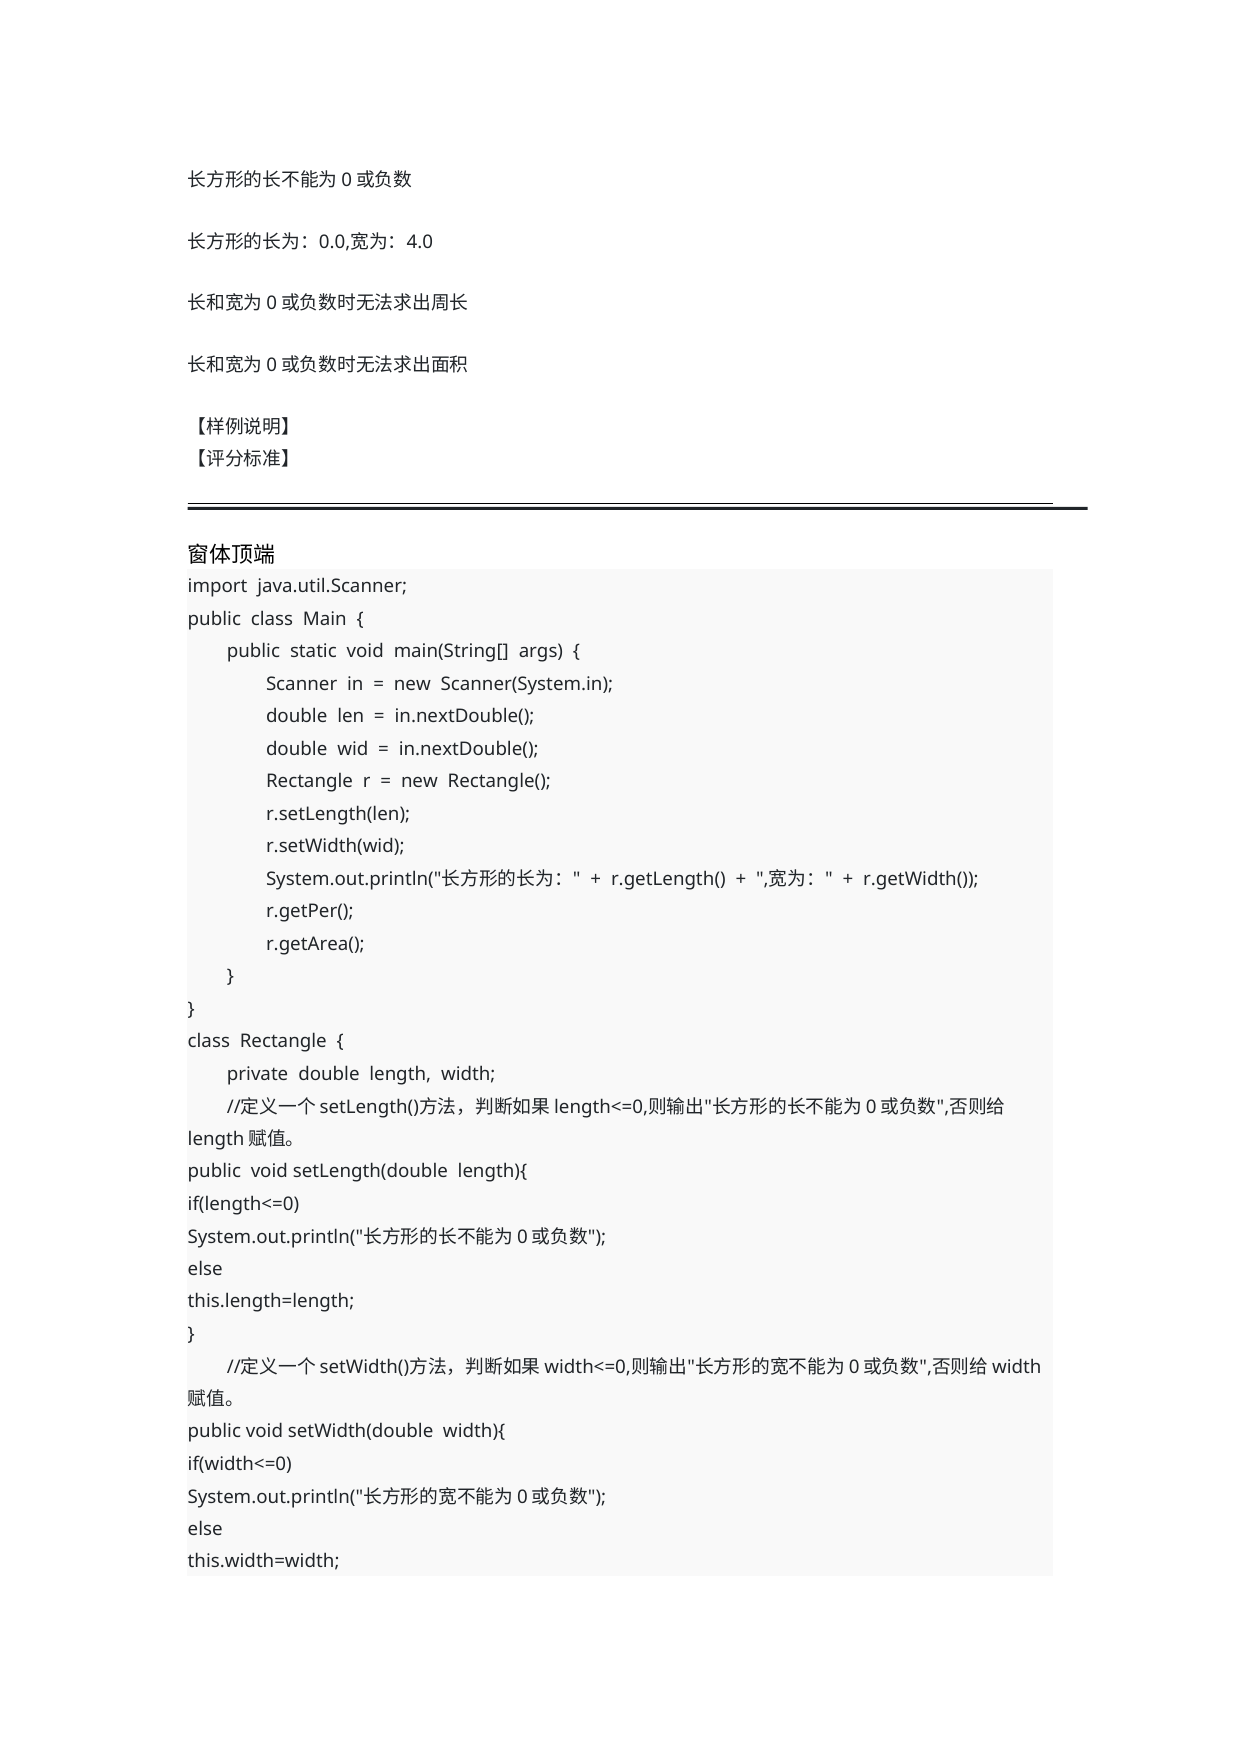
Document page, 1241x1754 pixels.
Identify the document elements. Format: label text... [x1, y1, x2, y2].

text 长和宽为0或负数时无法求出周长 [187, 285, 1053, 318]
text else [187, 1251, 1053, 1284]
text if(length<=0) [187, 1186, 1053, 1219]
text if(width<=0) [187, 1446, 1053, 1479]
text 长方形的长不能为0或负数 [187, 162, 1053, 194]
text System.out.println("长方形的宽不能为0或负数"); [187, 1479, 1053, 1511]
text System.out.println("长方形的长不能为0或负数"); [187, 1219, 1053, 1251]
text this.length=length; [187, 1284, 1053, 1316]
text 长和宽为0或负数时无法求出面积 [187, 347, 1053, 379]
text this.width=width; [187, 1544, 1053, 1576]
text 【样例说明】 【评分标准】 [187, 409, 1053, 474]
text 长方形的长为：0.0,宽为：4.0 [187, 224, 1053, 256]
text import java.util.Scanner; public class Main { public static void main(String[] args) { Scanner in = new Scanner(System.in); double len = in.nextDouble(); double wid = in.nextDouble(); Rectangle r = new Rectangle(); r.setLength(len); r.setWidth(wid); System.out.println("长方形的长为：" + r.getLength() + ",宽为：" + r.getWidth()); r.getPer(); r.getArea(); } } class Rectangle { private double length, width; //定义一个setLength()方法，判断如果length<=0,则输出"长方形的长不能为0或负数",否则给length赋值。 public void setLength(double length){ [187, 569, 1053, 1186]
text } //定义一个setWidth()方法，判断如果width<=0,则输出"长方形的宽不能为0或负数",否则给width赋值。 public void setWidth(double width){ [187, 1316, 1053, 1446]
text else [187, 1511, 1053, 1544]
